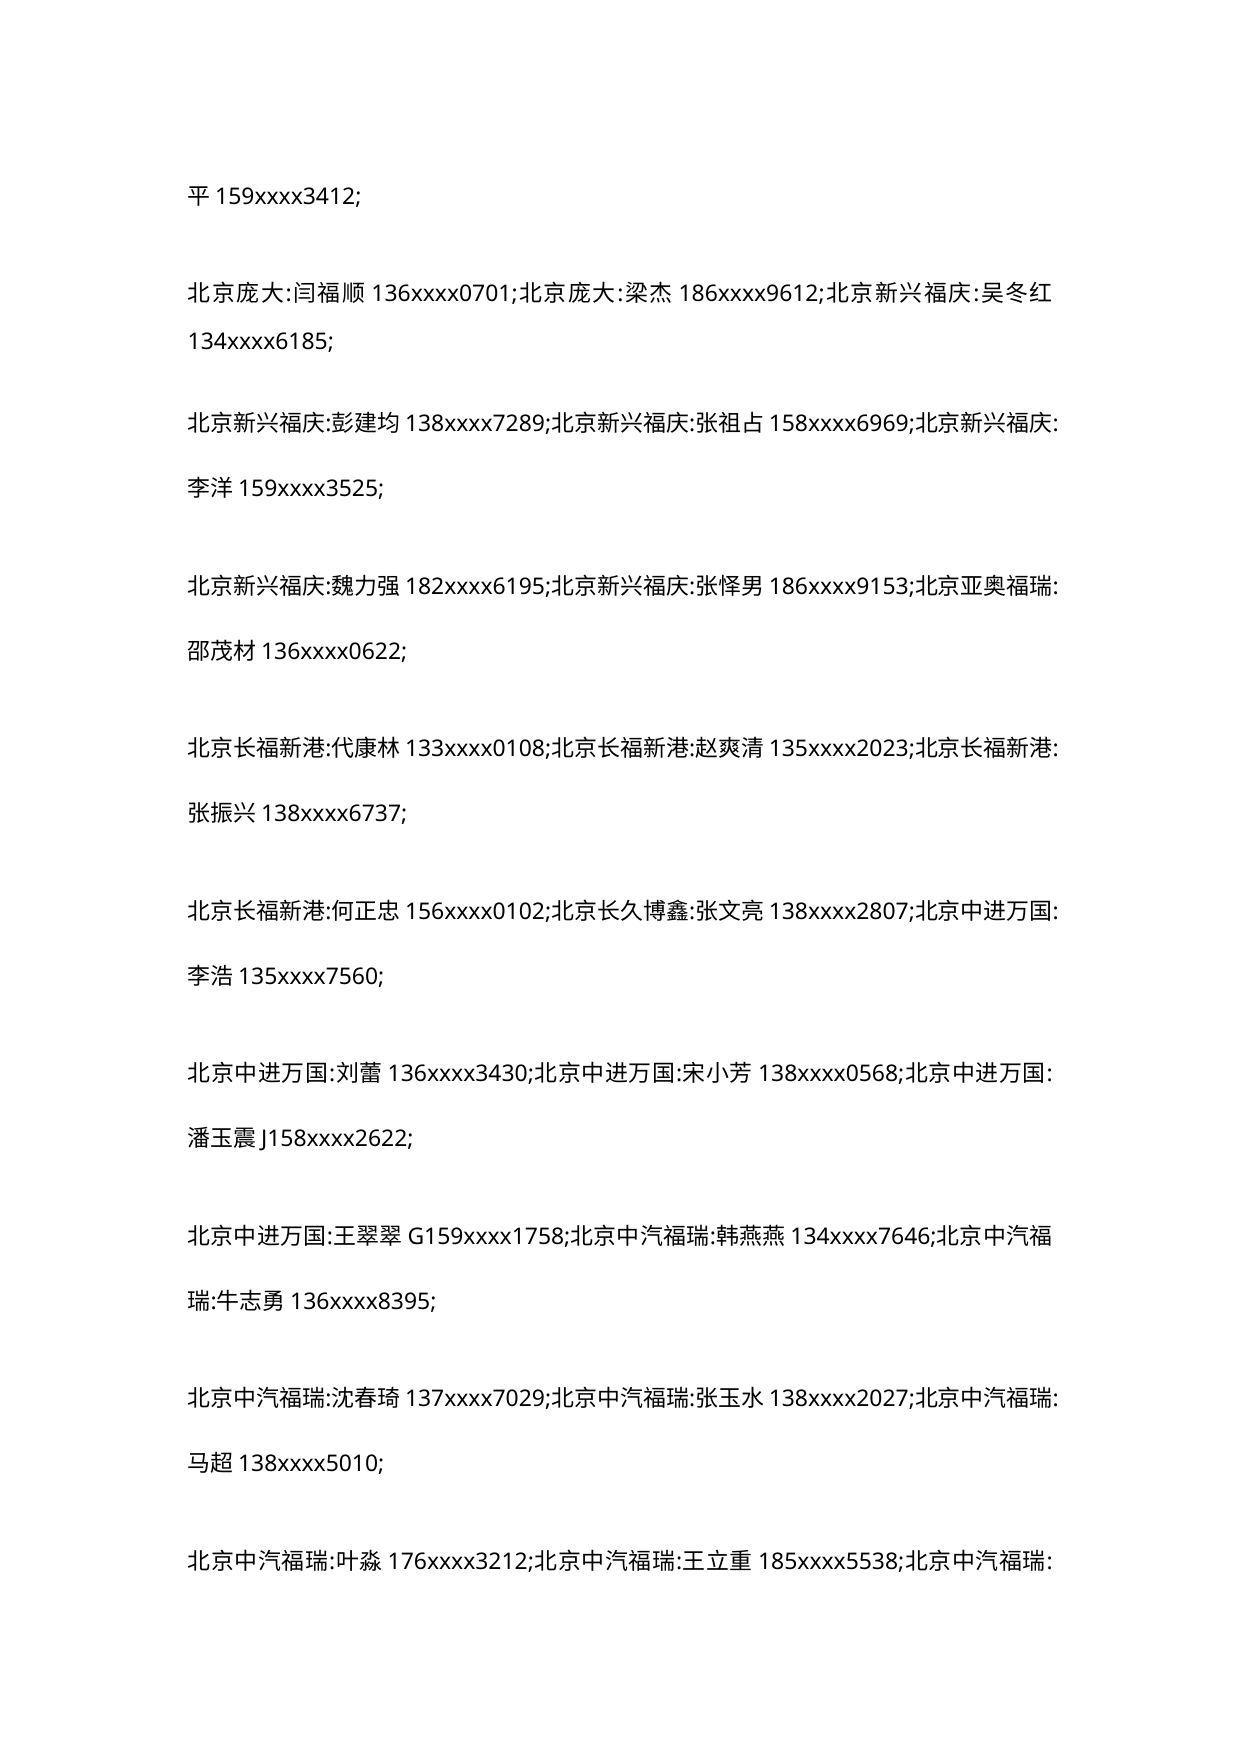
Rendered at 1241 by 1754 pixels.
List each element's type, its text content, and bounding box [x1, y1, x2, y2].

text 北京中进万国:刘蕾136xxxx3430;北京中进万国:宋小芳138xxxx0568;北京中进万国:潘玉震J158xxxx2622; [187, 1039, 1053, 1169]
text 北京庞大:闫福顺136xxxx0701;北京庞大:梁杰186xxxx9612;北京新兴福庆:吴冬红134xxxx6185; [187, 259, 1053, 357]
text 北京新兴福庆:彭建均138xxxx7289;北京新兴福庆:张祖占158xxxx6969;北京新兴福庆:李洋159xxxx3525; [187, 389, 1053, 519]
text 北京新兴福庆:魏力强182xxxx6195;北京新兴福庆:张怿男186xxxx9153;北京亚奥福瑞:邵茂材136xxxx0622; [187, 552, 1053, 682]
text 北京长福新港:代康林133xxxx0108;北京长福新港:赵爽清135xxxx2023;北京长福新港:张振兴138xxxx6737; [187, 714, 1053, 844]
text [187, 1527, 1053, 1592]
text 北京中汽福瑞:沈春琦137xxxx7029;北京中汽福瑞:张玉水138xxxx2027;北京中汽福瑞:马超138xxxx5010; [187, 1364, 1053, 1494]
text 北京中进万国:王翠翠G159xxxx1758;北京中汽福瑞:韩燕燕134xxxx7646;北京中汽福瑞:牛志勇136xxxx8395; [187, 1202, 1053, 1332]
text 北京长福新港:何正忠156xxxx0102;北京长久博鑫:张文亮138xxxx2807;北京中进万国:李浩135xxxx7560; [187, 877, 1053, 1007]
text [187, 162, 1053, 227]
